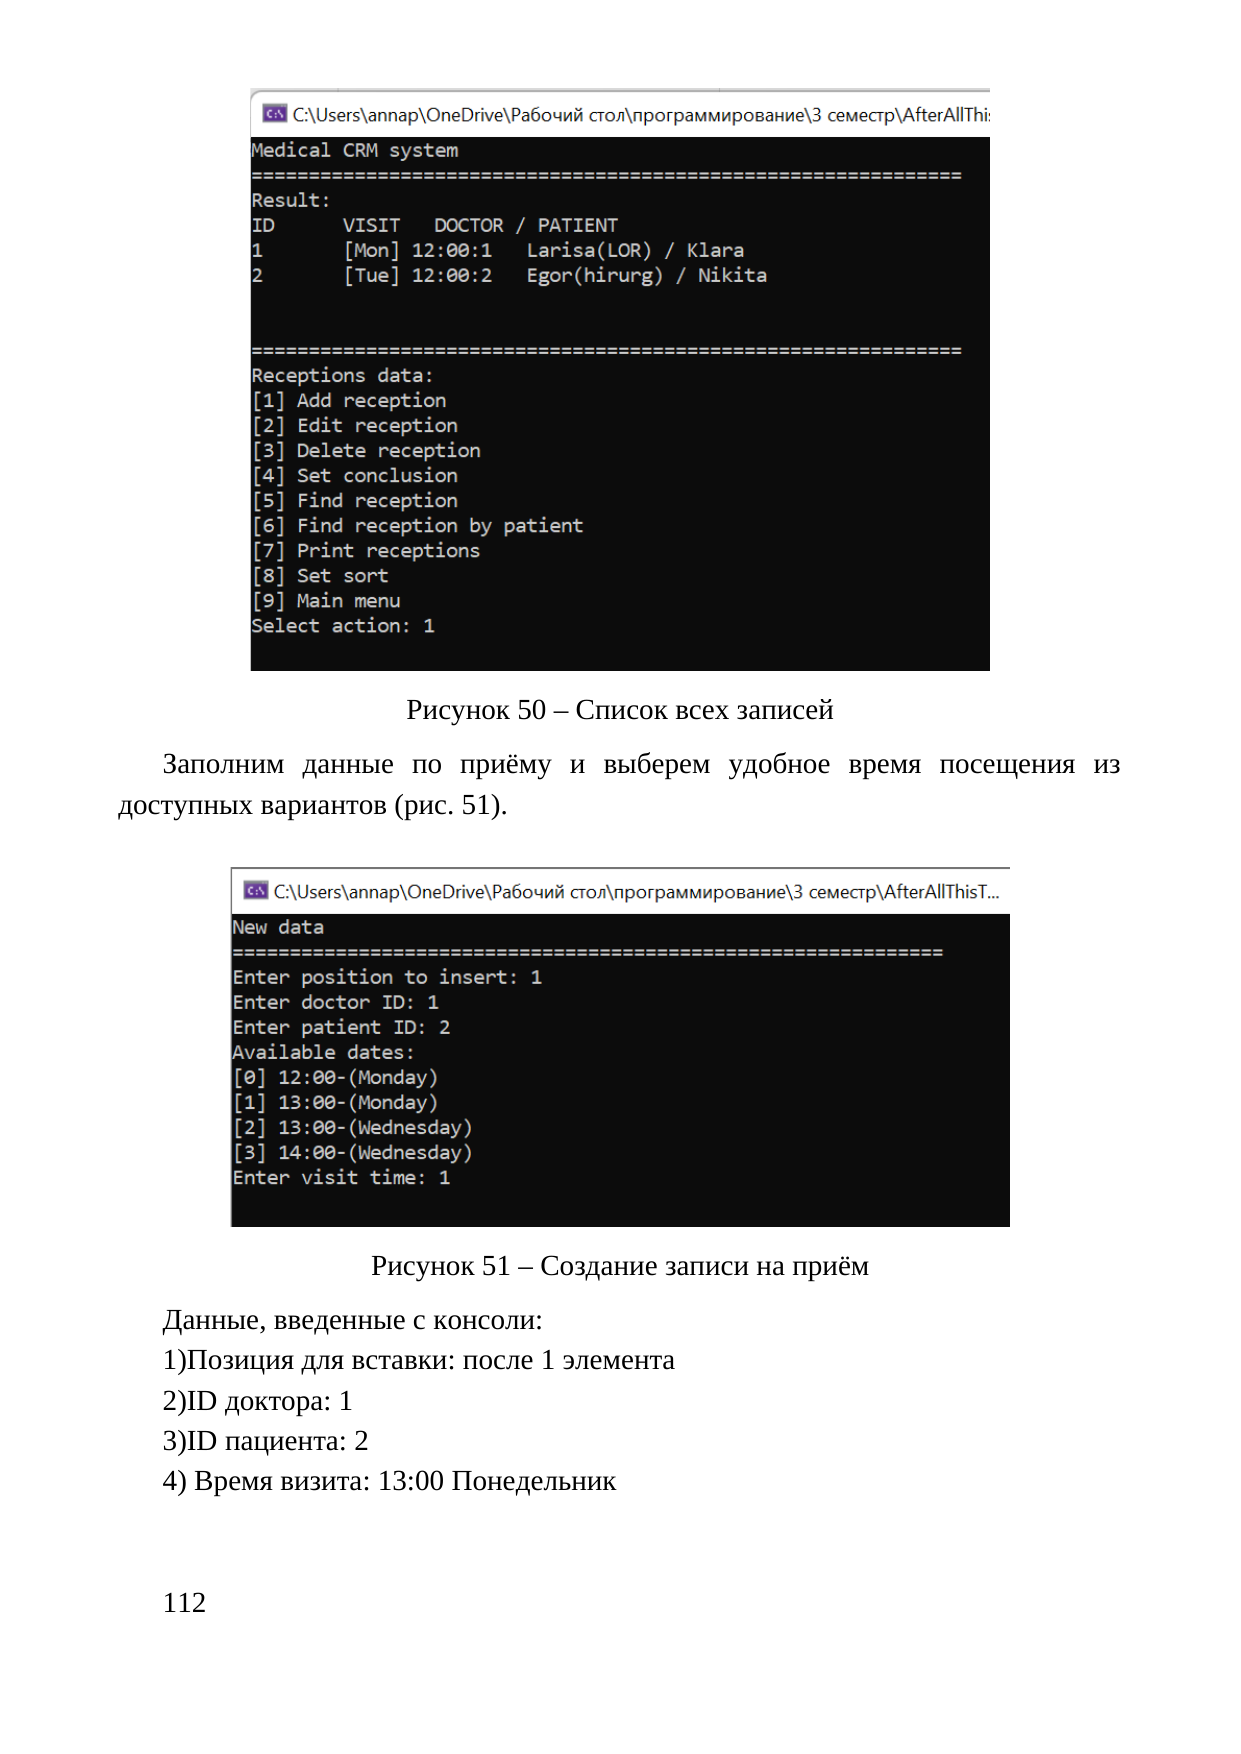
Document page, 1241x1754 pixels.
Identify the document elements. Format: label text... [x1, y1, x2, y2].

text 3)ID пациента: 2 [118, 1423, 1122, 1456]
text Данные, введенные с консоли: [118, 1302, 1122, 1336]
text 2)ID доктора: 1 [118, 1383, 1122, 1416]
picture [250, 88, 990, 671]
text Рисунок 50 – Список всех записей [118, 692, 1122, 726]
text Рисунок 51 – Создание записи на приём [118, 1248, 1122, 1281]
picture [230, 867, 1010, 1227]
text 1)Позиция для вставки: после 1 элемента [118, 1342, 1122, 1376]
text 4) Время визита: 13:00 Понедельник [118, 1463, 1122, 1497]
text Заполним данные по приёму и выберем удобное время посещения из доступных вариантов (рис. 51). [118, 747, 1122, 820]
